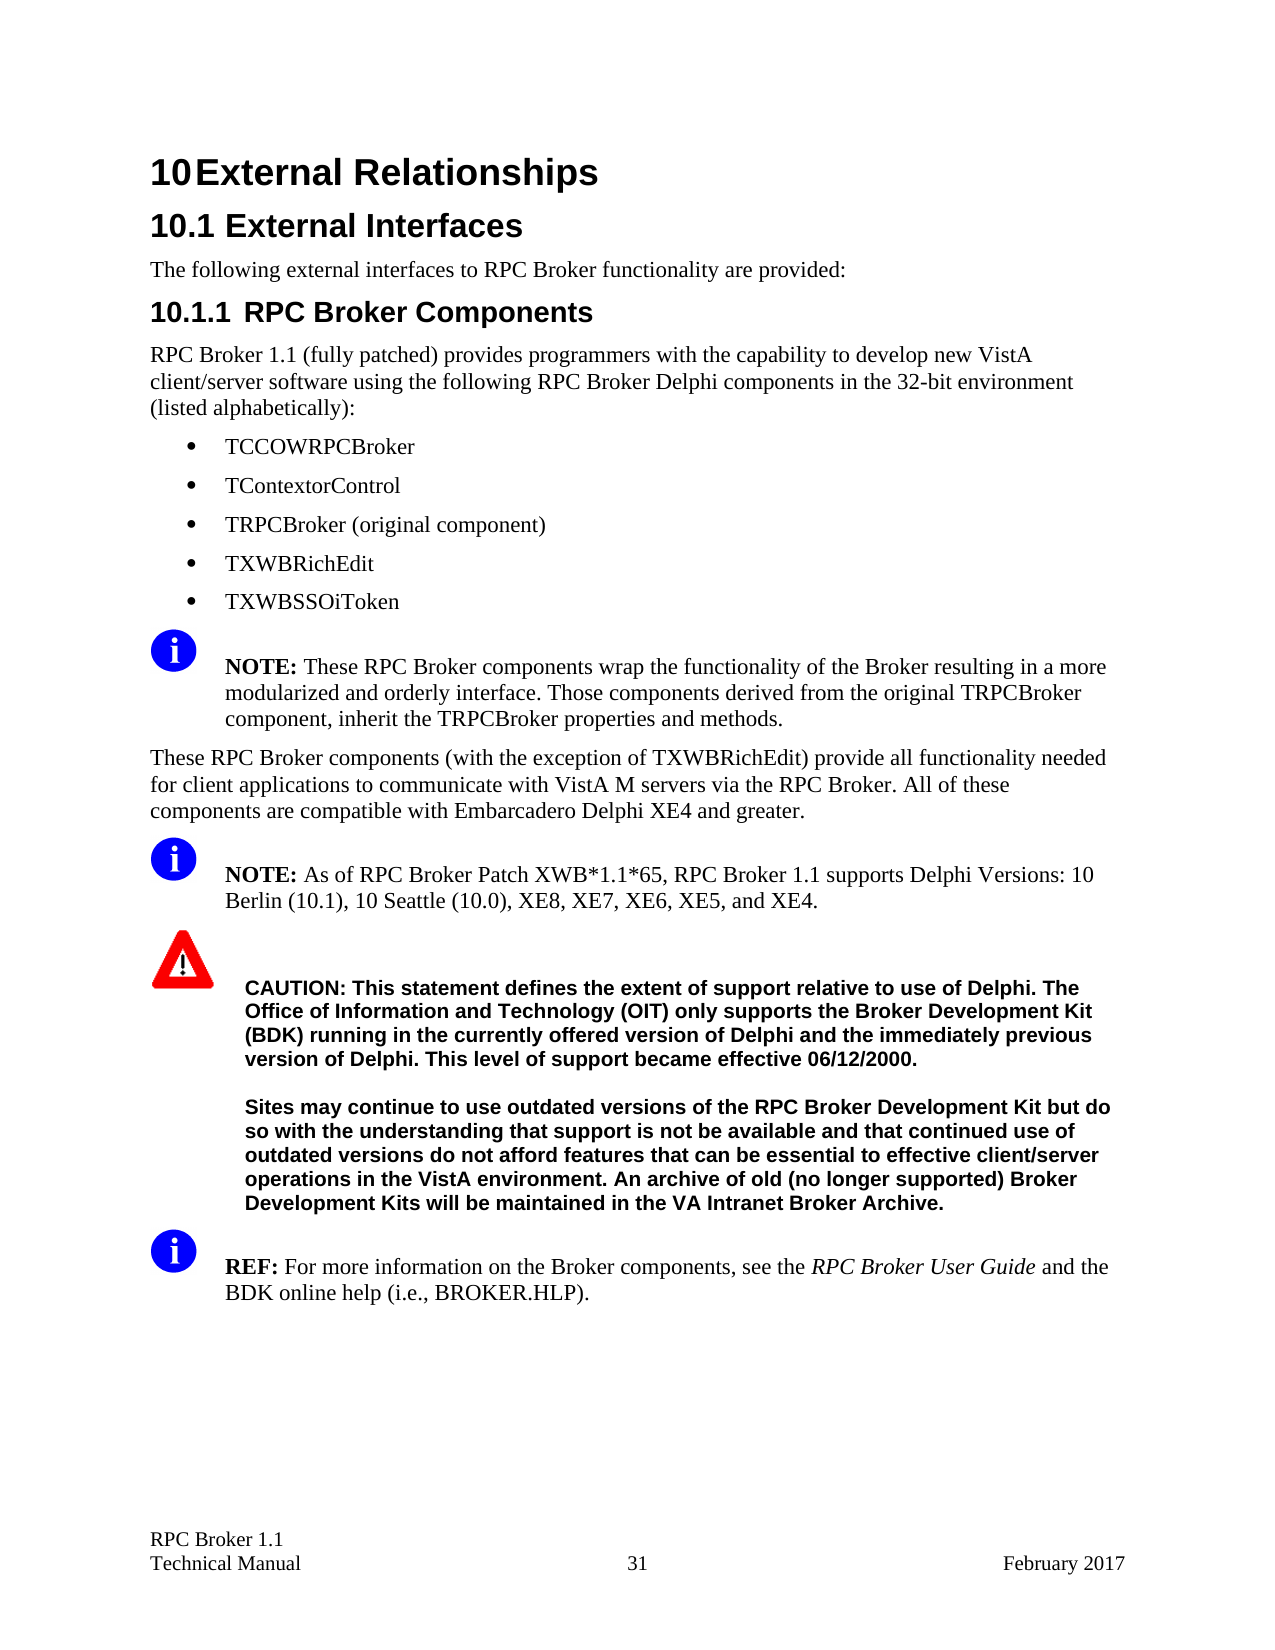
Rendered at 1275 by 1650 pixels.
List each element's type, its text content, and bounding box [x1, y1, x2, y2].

text The following external interfaces to RPC Broker functionality are provided: [150, 257, 1125, 283]
picture [150, 926, 219, 995]
picture [150, 835, 197, 883]
text These RPC Broker components (with the exception of TXWBRichEdit) provide all functionality needed for client applications to communicate with VistA M servers via the RPC Broker. All of these components are compatible with Embarcadero Delphi XE4 and greater. [150, 744, 1125, 823]
list TRPCBroker (original component) [187, 511, 1125, 537]
picture [150, 627, 197, 674]
subtitle RPC Broker Components [150, 295, 1125, 329]
list TXWBRichEdit [187, 549, 1125, 576]
text REF: For more information on the Broker components, see the RPC Broker User Guide and the BDK online help (i.e., BROKER.HLP). [150, 1227, 1125, 1306]
text CAUTION: This statement defines the extent of support relative to use of Delphi. The Office of Information and Technology (OIT) only supports the Broker Development Kit (BDK) running in the currently offered version of Delphi and the immediately previous version of Delphi. This level of support became effective 06/12/2000. Sites may continue to use outdated versions of the RPC Broker Development Kit but do so with the understanding that support is not be available and that continued use of outdated versions do not afford features that can be essential to effective client/server operations in the VistA environment. An archive of old (no longer supported) Broker Development Kits will be maintained in the VA Intranet Broker Archive. [150, 926, 1125, 1215]
subtitle External Interfaces [150, 206, 1125, 244]
subtitle External Relationships [150, 150, 1125, 193]
list TXWBSSOiToken [187, 588, 1125, 615]
picture [150, 1227, 197, 1275]
list TCCOWRPCBroker [187, 433, 1125, 459]
list TContextorControl [187, 472, 1125, 498]
text RPC Broker 1.1 (fully patched) provides programmers with the capability to develop new VistA client/server software using the following RPC Broker Delphi components in the 32-bit environment (listed alphabetically): [150, 341, 1125, 421]
text NOTE: As of RPC Broker Patch XWB*1.1*65, RPC Broker 1.1 supports Delphi Versions: 10 Berlin (10.1), 10 Seattle (10.0), XE8, XE7, XE6, XE5, and XE4. [150, 836, 1125, 914]
text NOTE: These RPC Broker components wrap the functionality of the Broker resulting in a more modularized and orderly interface. Those components derived from the original TRPCBroker component, inherit the TRPCBroker properties and methods. [150, 627, 1125, 732]
